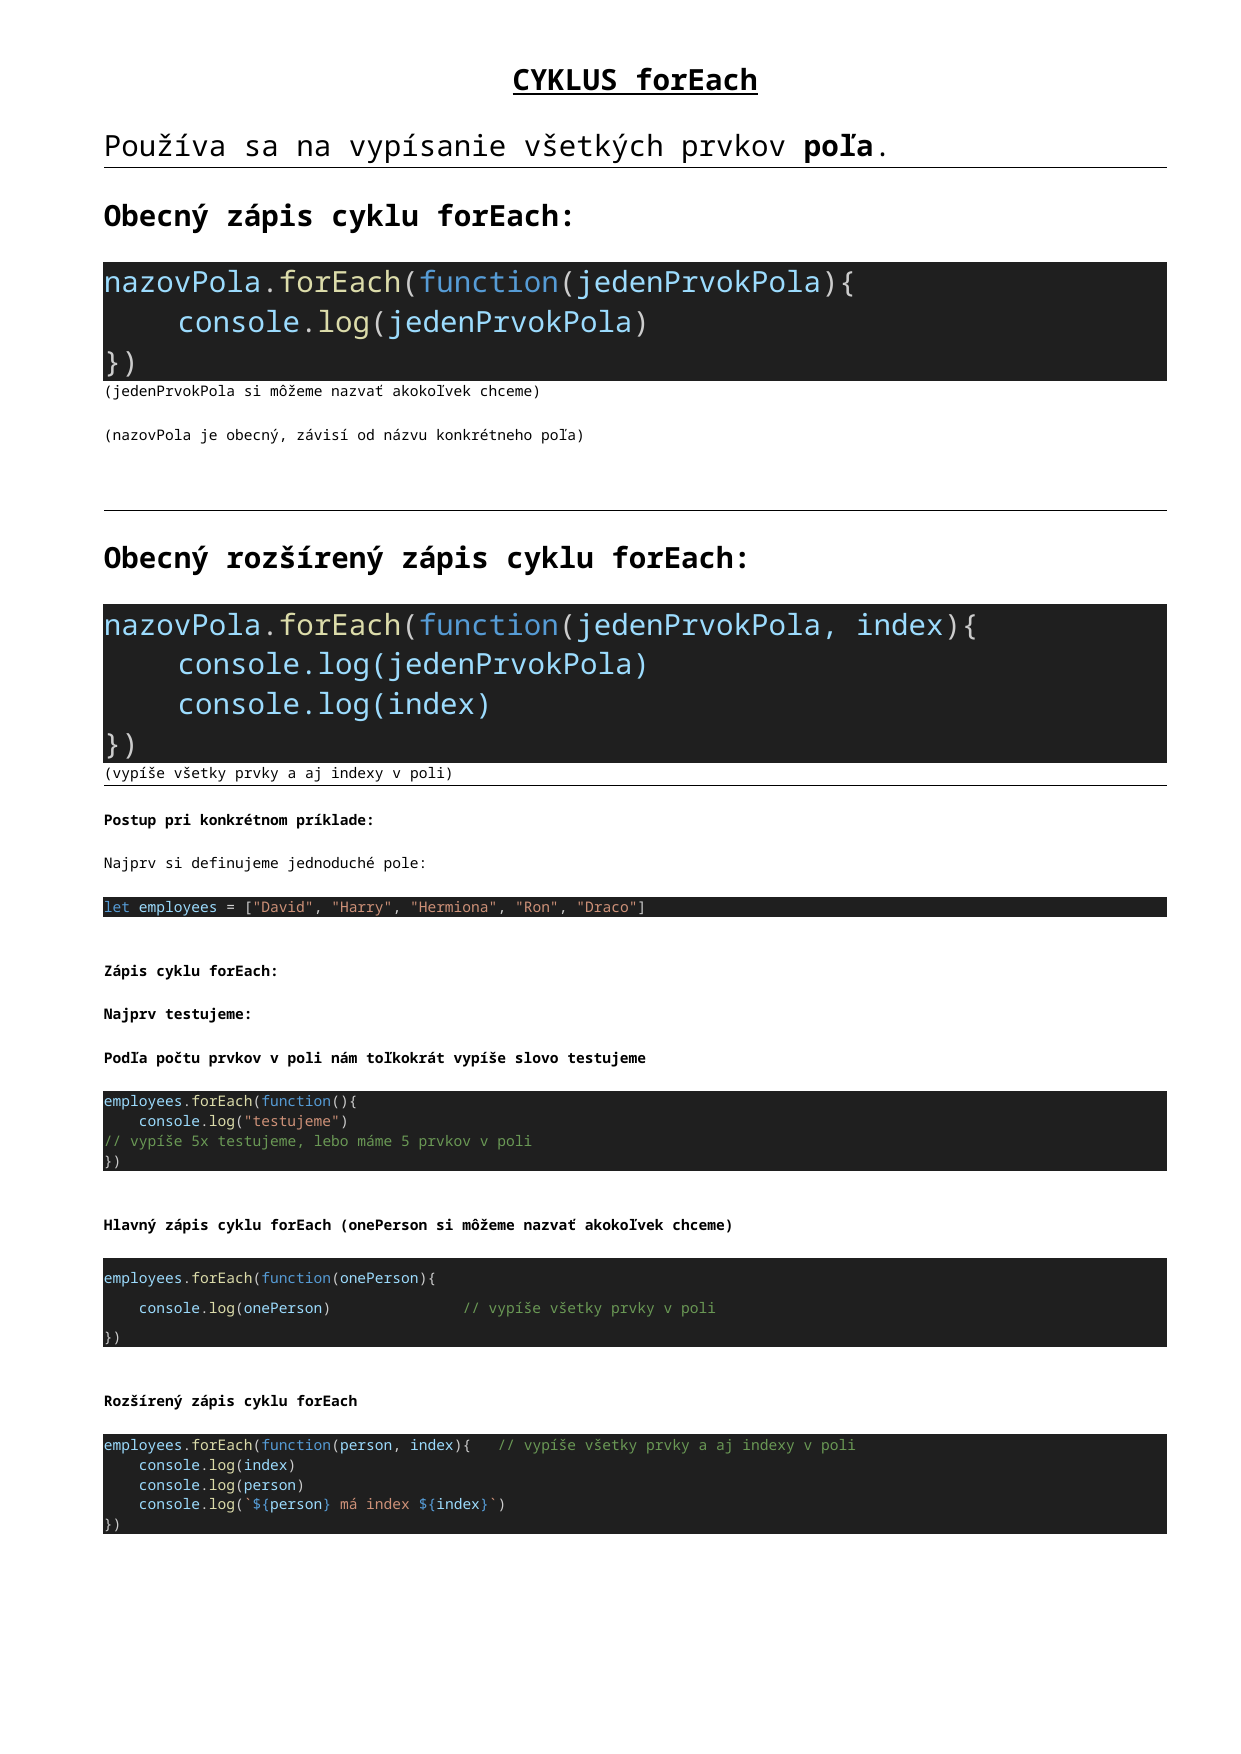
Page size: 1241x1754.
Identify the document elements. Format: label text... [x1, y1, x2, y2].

text Podľa počtu prvkov v poli nám toľkokrát vypíše slovo testujeme [103, 1048, 1167, 1067]
text Najprv testujeme: [103, 1004, 1167, 1024]
text console.log(jedenPrvokPola) [103, 644, 1167, 683]
text // vypíše 5x testujeme, lebo máme 5 prvkov v poli [103, 1131, 1167, 1151]
text employees.forEach(function(person, index){ // vypíše všetky prvky a aj indexy v poli [103, 1434, 1167, 1454]
text }) [103, 723, 1167, 763]
text console.log("testujeme") [103, 1111, 1167, 1131]
text console.log(person) [103, 1474, 1167, 1494]
text Rozšírený zápis cyklu forEach [103, 1391, 1167, 1411]
text console.log(`${person} má index ${index}`) [103, 1494, 1167, 1514]
text (nazovPola je obecný, závisí od názvu konkrétneho poľa) [103, 424, 1167, 444]
text CYKLUS forEach [103, 59, 1167, 99]
text console.log(index) [103, 683, 1167, 723]
text }) [103, 1151, 1167, 1171]
text let employees = ["David", "Harry", "Hermiona", "Ron", "Draco"] [103, 897, 1167, 917]
text Postup pri konkrétnom príklade: [103, 809, 1167, 829]
text Používa sa na vypísanie všetkých prvkov poľa. [103, 126, 1167, 168]
text Obecný rozšírený zápis cyklu forEach: [103, 537, 1167, 577]
text Hlavný zápis cyklu forEach (onePerson si môžeme nazvať akokoľvek chceme) [103, 1214, 1167, 1234]
text nazovPola.forEach(function(jedenPrvokPola, index){ [103, 604, 1167, 644]
text console.log(onePerson) // vypíše všetky prvky v poli [103, 1288, 1167, 1317]
text }) [103, 1317, 1167, 1347]
text }) [103, 341, 1167, 381]
text Najprv si definujeme jednoduché pole: [103, 853, 1167, 873]
text nazovPola.forEach(function(jedenPrvokPola){ [103, 262, 1167, 301]
text console.log(index) [103, 1454, 1167, 1474]
text employees.forEach(function(onePerson){ [103, 1258, 1167, 1288]
text console.log(jedenPrvokPola) [103, 301, 1167, 341]
text employees.forEach(function(){ [103, 1091, 1167, 1111]
text (vypíše všetky prvky a aj indexy v poli) [103, 763, 1167, 786]
text }) [103, 1514, 1167, 1534]
text (jedenPrvokPola si môžeme nazvať akokoľvek chceme) [103, 381, 1167, 401]
text Obecný zápis cyklu forEach: [103, 195, 1167, 235]
text Zápis cyklu forEach: [103, 960, 1167, 980]
